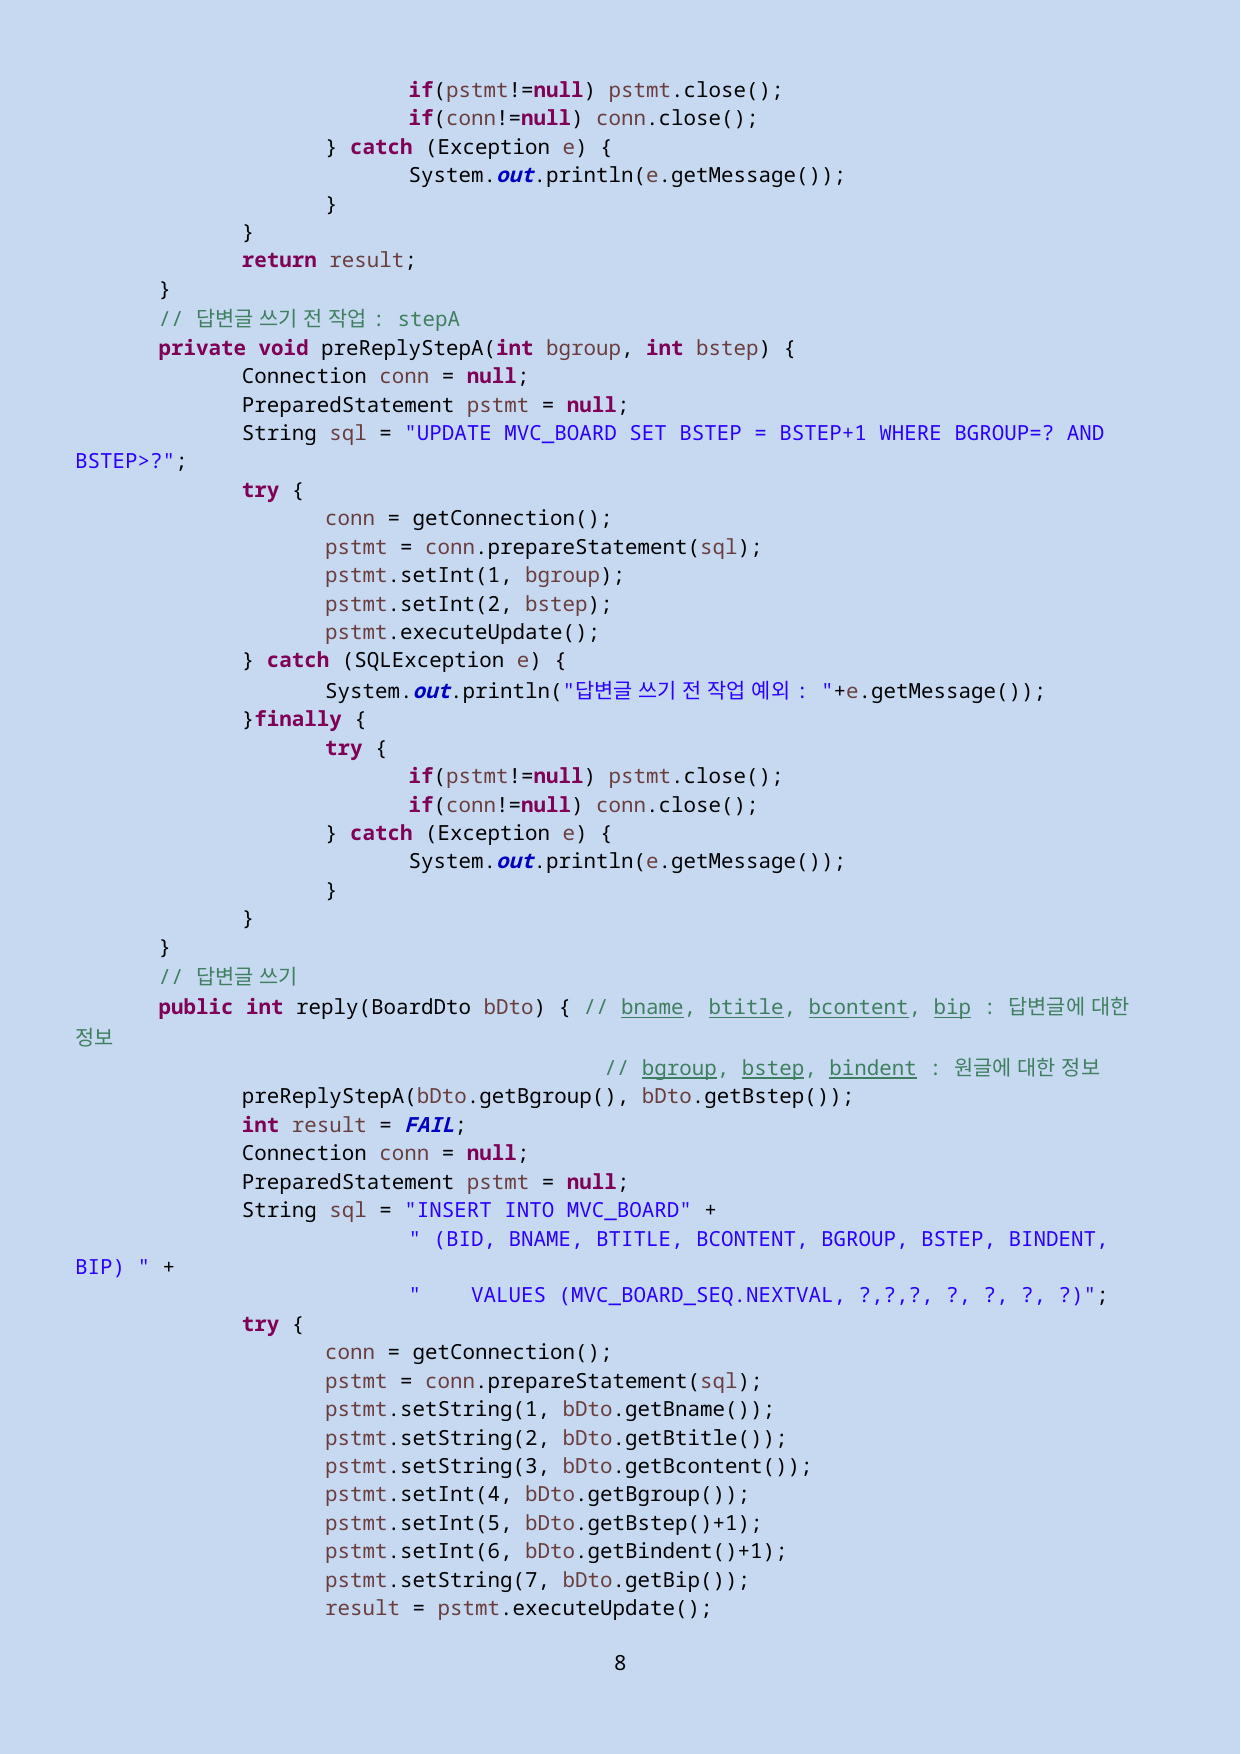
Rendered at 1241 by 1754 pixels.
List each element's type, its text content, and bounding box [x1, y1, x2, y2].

text PreparedStatement pstmt = null; [75, 1167, 1165, 1195]
text Connection conn = null; [75, 1138, 1165, 1167]
text } [75, 875, 1165, 903]
text PreparedStatement pstmt = null; [75, 390, 1165, 418]
text String sql = "INSERT INTO MVC_BOARD" + [75, 1195, 1165, 1224]
text conn = getConnection(); [75, 1337, 1165, 1366]
text Connection conn = null; [75, 361, 1165, 390]
text pstmt.setInt(1, bgroup); [75, 560, 1165, 589]
text }finally { [75, 704, 1165, 733]
text try { [75, 475, 1165, 503]
text } catch (Exception e) { [75, 818, 1165, 847]
text pstmt.setInt(5, bDto.getBstep()+1); [75, 1508, 1165, 1536]
text if(conn!=null) conn.close(); [75, 103, 1165, 132]
text pstmt.setInt(4, bDto.getBgroup()); [75, 1479, 1165, 1508]
text if(conn!=null) conn.close(); [75, 790, 1165, 818]
text } [75, 274, 1165, 302]
text pstmt.setString(2, bDto.getBtitle()); [75, 1423, 1165, 1451]
text conn = getConnection(); [75, 503, 1165, 532]
text pstmt.setString(7, bDto.getBip()); [75, 1565, 1165, 1593]
text pstmt = conn.prepareStatement(sql); [75, 1366, 1165, 1394]
text public int reply(BoardDto bDto) { // bname, btitle, bcontent, bip : 답변글에 대한 정보 [75, 991, 1165, 1051]
text try { [75, 733, 1165, 761]
text System.out.println(e.getMessage()); [75, 160, 1165, 189]
text } [75, 189, 1165, 217]
text // 답변글 쓰기 전 작업 : stepA [75, 302, 1165, 333]
text } [75, 903, 1165, 932]
text pstmt.executeUpdate(); [75, 617, 1165, 646]
text System.out.println("답변글 쓰기 전 작업 예외 : "+e.getMessage()); [75, 674, 1165, 704]
text try { [75, 1309, 1165, 1337]
text } [75, 932, 1165, 960]
text String sql = "UPDATE MVC_BOARD SET BSTEP = BSTEP+1 WHERE BGROUP=? AND BSTEP>?"; [75, 418, 1165, 475]
text pstmt.setInt(2, bstep); [75, 589, 1165, 617]
text pstmt.setString(3, bDto.getBcontent()); [75, 1451, 1165, 1479]
text if(pstmt!=null) pstmt.close(); [75, 761, 1165, 790]
text pstmt = conn.prepareStatement(sql); [75, 532, 1165, 560]
text private void preReplyStepA(int bgroup, int bstep) { [75, 333, 1165, 361]
text } catch (SQLException e) { [75, 646, 1165, 674]
text } [75, 217, 1165, 246]
text " VALUES (MVC_BOARD_SEQ.NEXTVAL, ?,?,?, ?, ?, ?, ?)"; [75, 1281, 1165, 1309]
text if(pstmt!=null) pstmt.close(); [75, 75, 1165, 103]
text return result; [75, 246, 1165, 274]
text } catch (Exception e) { [75, 132, 1165, 160]
text pstmt.setInt(6, bDto.getBindent()+1); [75, 1536, 1165, 1565]
text // 답변글 쓰기 [75, 960, 1165, 991]
text // bgroup, bstep, bindent : 원글에 대한 정보 [75, 1051, 1165, 1081]
text System.out.println(e.getMessage()); [75, 847, 1165, 875]
text result = pstmt.executeUpdate(); [75, 1593, 1165, 1622]
text " (BID, BNAME, BTITLE, BCONTENT, BGROUP, BSTEP, BINDENT, BIP) " + [75, 1224, 1165, 1281]
text preReplyStepA(bDto.getBgroup(), bDto.getBstep()); [75, 1081, 1165, 1110]
text pstmt.setString(1, bDto.getBname()); [75, 1394, 1165, 1423]
text int result = FAIL; [75, 1110, 1165, 1138]
